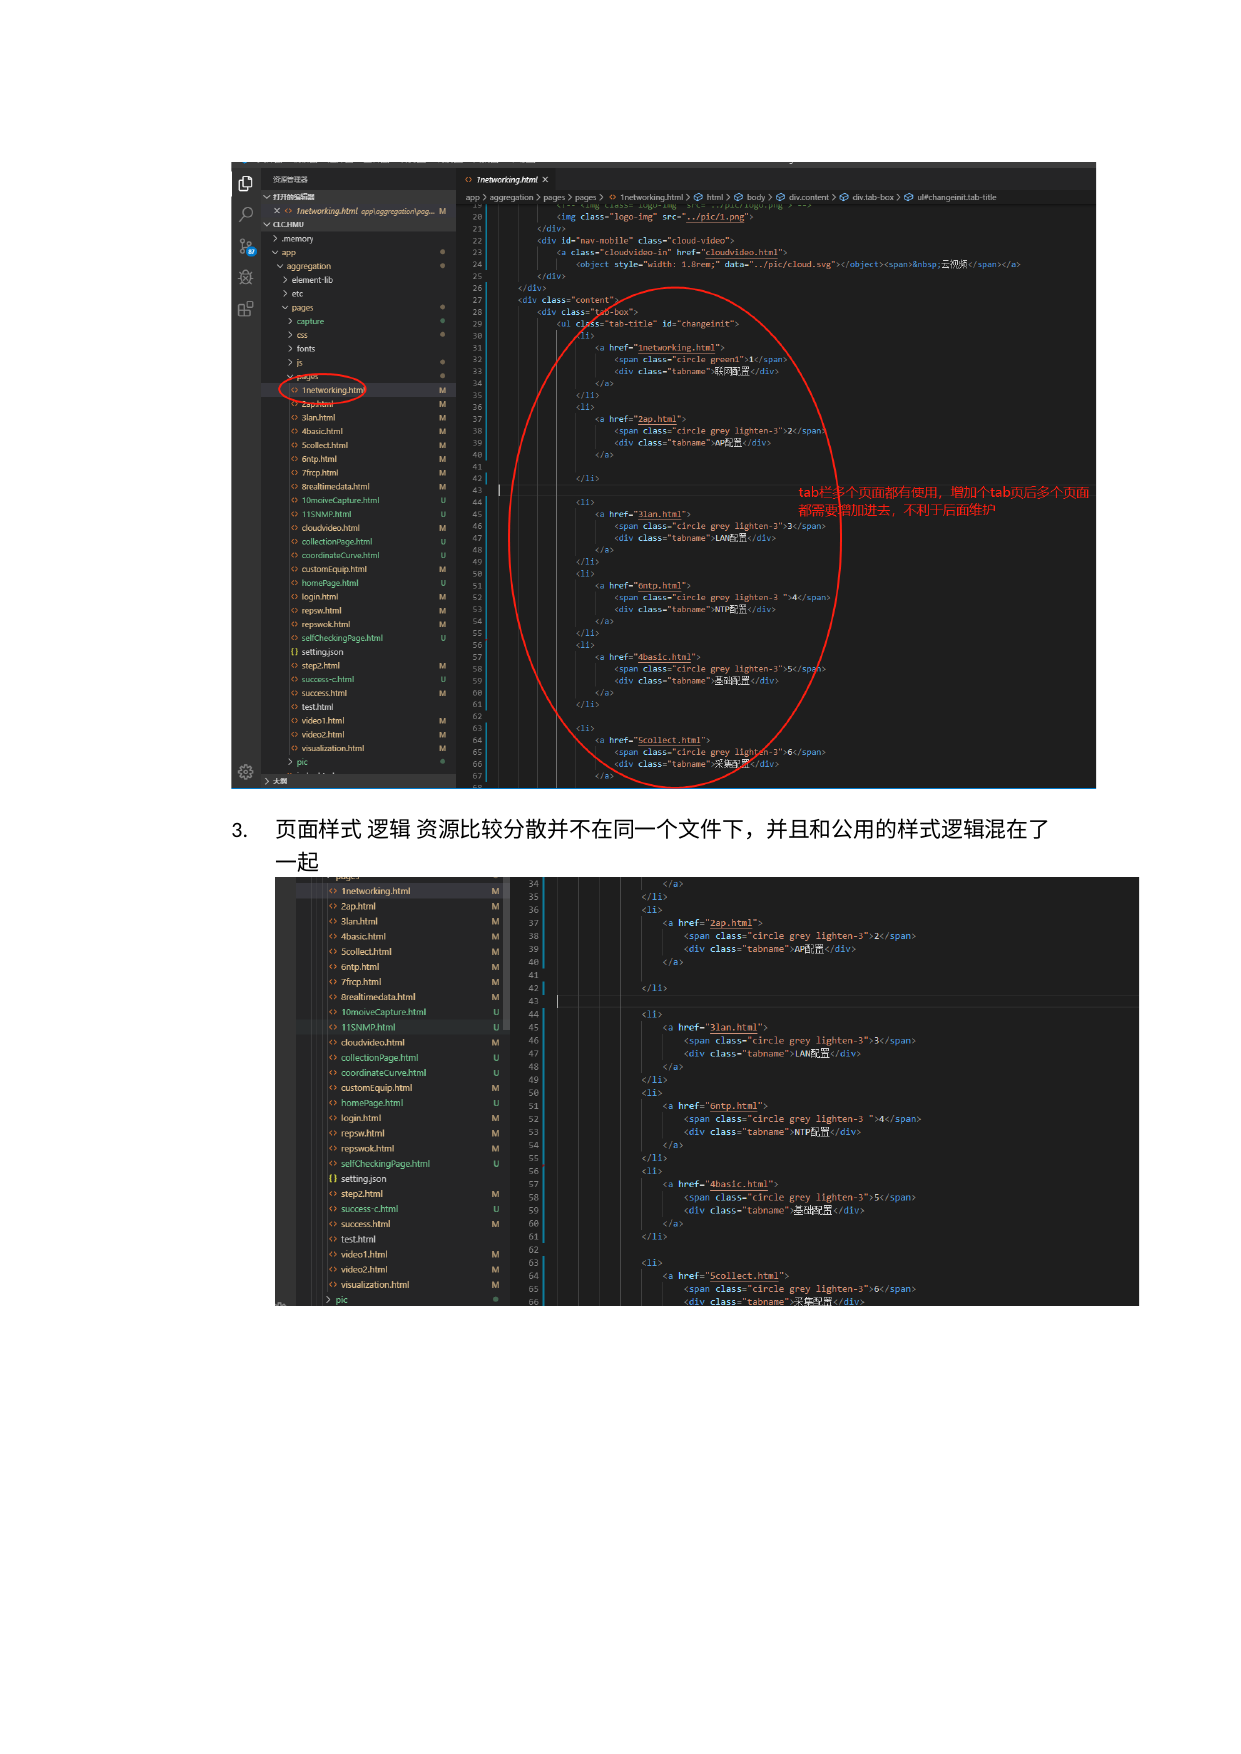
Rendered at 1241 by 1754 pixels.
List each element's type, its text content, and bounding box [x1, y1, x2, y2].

list 页面样式 逻辑 资源比较分散并不在同一个文件下，并且和公用的样式逻辑混在了 一起 [187, 812, 1053, 877]
picture [275, 877, 1140, 1306]
picture [231, 162, 1097, 789]
